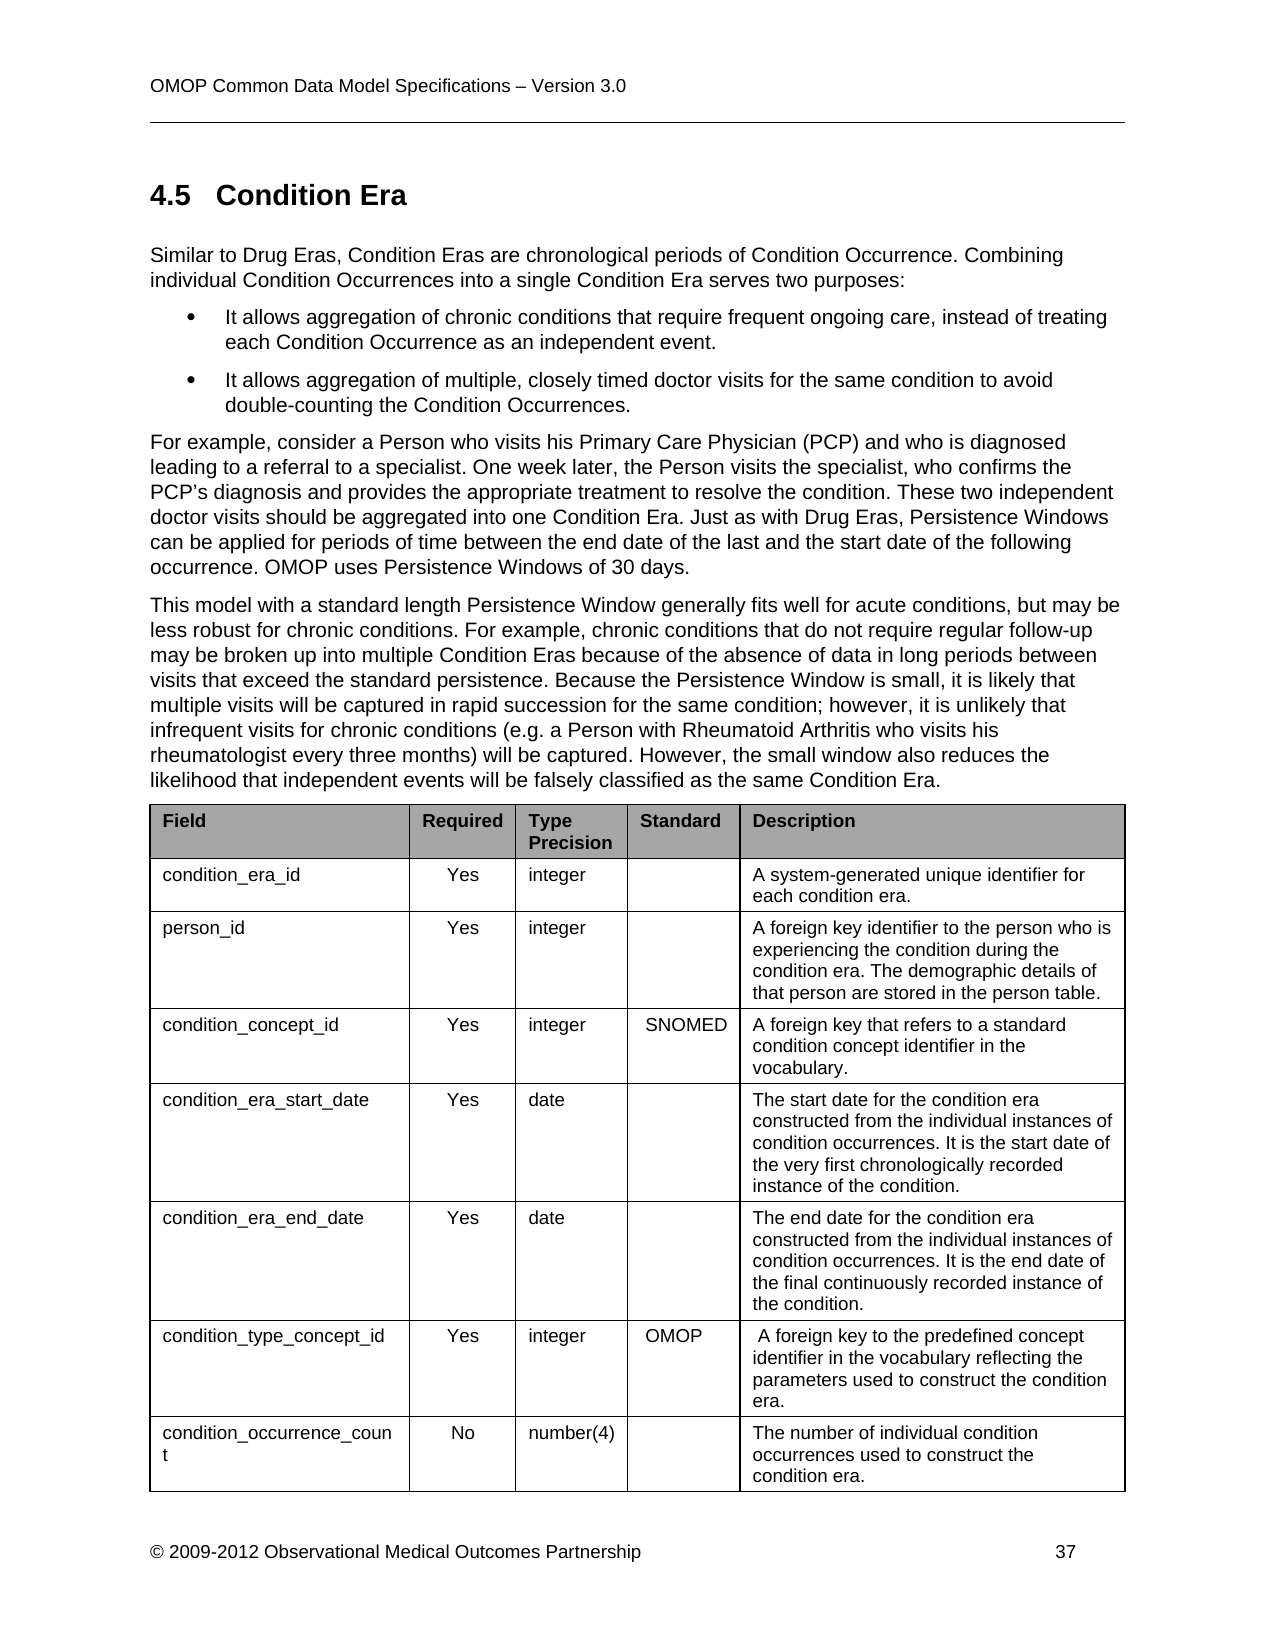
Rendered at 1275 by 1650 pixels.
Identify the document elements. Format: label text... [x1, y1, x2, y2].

table_cell The start date for the condition era constructed from the individual instances of condition occurrences. It is the start date of the very first chronologically recorded instance of the condition. [741, 1084, 1124, 1201]
text For example, consider a Person who visits his Primary Care Physician (PCP) and who is diagnosed leading to a referral to a specialist. One week later, the Person visits the specialist, who confirms the PCP’s diagnosis and provides the appropriate treatment to resolve the condition. These two independent doctor visits should be aggregated into one Condition Era. Just as with Drug Eras, Persistence Windows can be applied for periods of time between the end date of the last and the start date of the following occurrence. OMOP uses Persistence Windows of 30 days. [150, 429, 1124, 579]
table_header Field [151, 805, 409, 858]
list It allows aggregation of chronic conditions that require frequent ongoing care, instead of treating each Condition Occurrence as an independent event. [187, 304, 1124, 354]
table_cell number(4) [516, 1417, 627, 1491]
table_cell [628, 1084, 739, 1201]
table_header Standard [628, 805, 739, 858]
table_cell [628, 912, 739, 1008]
table_cell date [516, 1202, 627, 1319]
table_cell integer [516, 1321, 627, 1416]
table_cell A foreign key that refers to a standard condition concept identifier in the vocabulary. [741, 1009, 1124, 1083]
text Similar to Drug Eras, Condition Eras are chronological periods of Condition Occurrence. Combining individual Condition Occurrences into a single Condition Era serves two purposes: [150, 242, 1124, 292]
table_cell Yes [410, 1084, 515, 1201]
table_cell condition_era_id [151, 859, 409, 911]
table_cell [628, 1417, 739, 1491]
table_cell condition_type_concept_id [151, 1321, 409, 1416]
text This model with a standard length Persistence Window generally fits well for acute conditions, but may be less robust for chronic conditions. For example, chronic conditions that do not require regular follow-up may be broken up into multiple Condition Eras because of the absence of data in long periods between visits that exceed the standard persistence. Because the Persistence Window is small, it is likely that multiple visits will be captured in rapid succession for the same condition; however, it is unlikely that infrequent visits for chronic conditions (e.g. a Person with Rheumatoid Arthritis who visits his rheumatologist every three months) will be captured. However, the small window also reduces the likelihood that independent events will be falsely classified as the same Condition Era. [150, 592, 1124, 792]
table_cell condition_era_start_date [151, 1084, 409, 1201]
table_header Type Precision [516, 805, 627, 858]
table_cell No [410, 1417, 515, 1491]
table_cell integer [516, 912, 627, 1008]
table_cell A system-generated unique identifier for each condition era. [741, 859, 1124, 911]
table_header Required [410, 805, 515, 858]
table_cell Yes [410, 912, 515, 1008]
table_cell The number of individual condition occurrences used to construct the condition era. [741, 1417, 1124, 1491]
table_cell date [516, 1084, 627, 1201]
table_cell The end date for the condition era constructed from the individual instances of condition occurrences. It is the end date of the final continuously recorded instance of the condition. [741, 1202, 1124, 1319]
table_cell person_id [151, 912, 409, 1008]
table_cell Yes [410, 859, 515, 911]
table_cell condition_occurrence_count [151, 1417, 409, 1491]
table_cell condition_concept_id [151, 1009, 409, 1083]
table_cell A foreign key identifier to the person who is experiencing the condition during the condition era. The demographic details of that person are stored in the person table. [741, 912, 1124, 1008]
table_cell SNOMED [628, 1009, 739, 1083]
table_cell Yes [410, 1202, 515, 1319]
table_cell [628, 859, 739, 911]
table_cell OMOP [628, 1321, 739, 1416]
table_cell Yes [410, 1321, 515, 1416]
table_cell condition_era_end_date [151, 1202, 409, 1319]
list It allows aggregation of multiple, closely timed doctor visits for the same condition to avoid double-counting the Condition Occurrences. [187, 367, 1124, 417]
table_header Description [741, 805, 1124, 858]
subtitle Condition Era [150, 179, 1125, 212]
table_cell [628, 1202, 739, 1319]
table_cell integer [516, 859, 627, 911]
table_cell A foreign key to the predefined concept identifier in the vocabulary reflecting the parameters used to construct the condition era. [741, 1321, 1124, 1416]
table_cell Yes [410, 1009, 515, 1083]
table_cell integer [516, 1009, 627, 1083]
